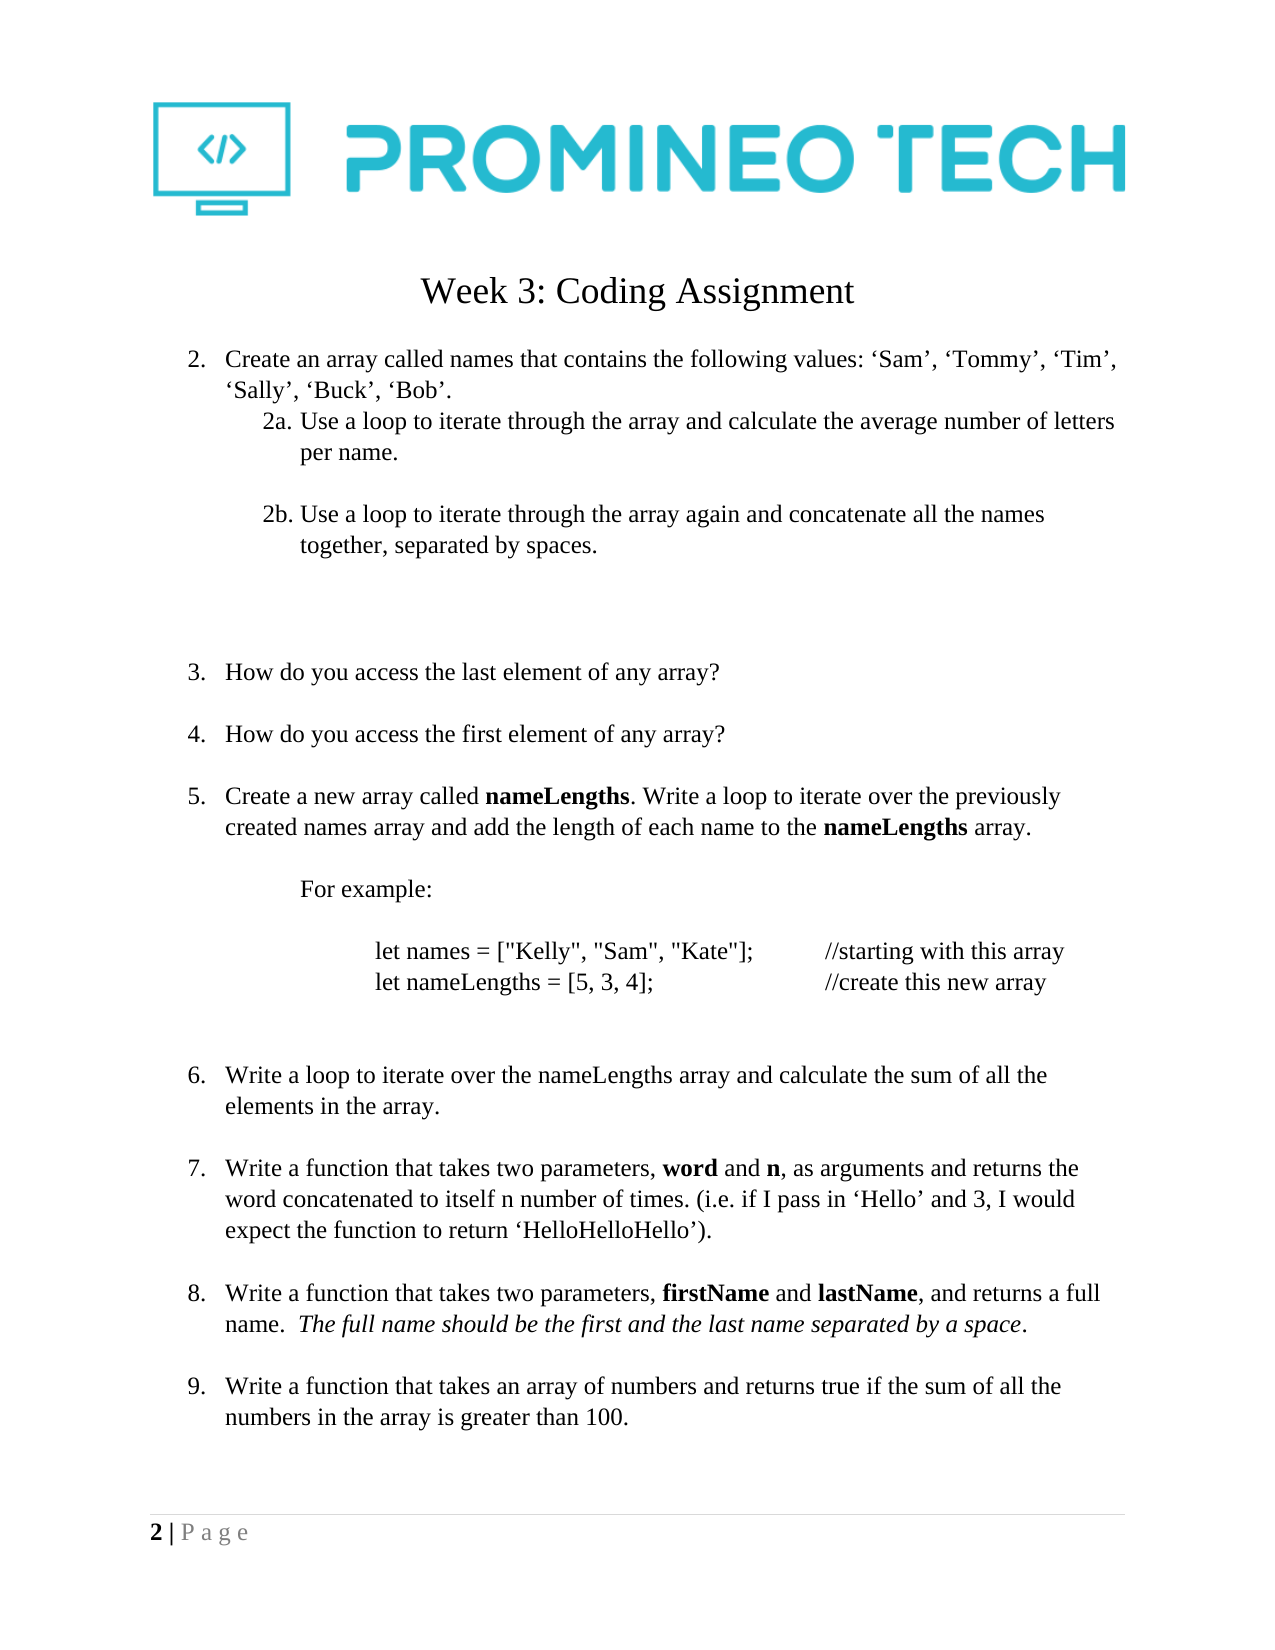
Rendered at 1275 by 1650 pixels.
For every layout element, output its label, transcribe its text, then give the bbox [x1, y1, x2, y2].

list Write a function that takes an array of numbers and returns true if the sum of all the numbers in the array is greater than 100. [187, 1371, 1125, 1462]
list How do you access the last element of any array? [187, 657, 1125, 717]
list Create a new array called nameLengths. Write a loop to iterate over the previously created names array and add the length of each name to the nameLengths array. [187, 781, 1125, 841]
list Write a function that takes two parameters, word and n, as arguments and returns the word concatenated to itself n number of times. (i.e. if I pass in ‘Hello’ and 3, I would expect the function to return ‘HelloHelloHello’). [187, 1153, 1125, 1275]
list For example: [300, 843, 1125, 934]
list How do you access the first element of any array? [187, 719, 1125, 779]
list Use a loop to iterate through the array and calculate the average number of letters per name. [262, 406, 1125, 497]
list let nameLengths = [5, 3, 4]; //create this new array [375, 967, 1125, 1058]
list Create an array called names that contains the following values: ‘Sam’, ‘Tommy’, ‘Tim’, ‘Sally’, ‘Buck’, ‘Bob’. [187, 344, 1125, 404]
list let names = ["Kelly", "Sam", "Kate"]; //starting with this array [375, 936, 1125, 965]
list Use a loop to iterate through the array again and concatenate all the names together, separated by spaces. [262, 499, 1125, 559]
picture [150, 100, 1125, 219]
list Write a loop to iterate over the nameLengths array and calculate the sum of all the elements in the array. [187, 1060, 1125, 1151]
